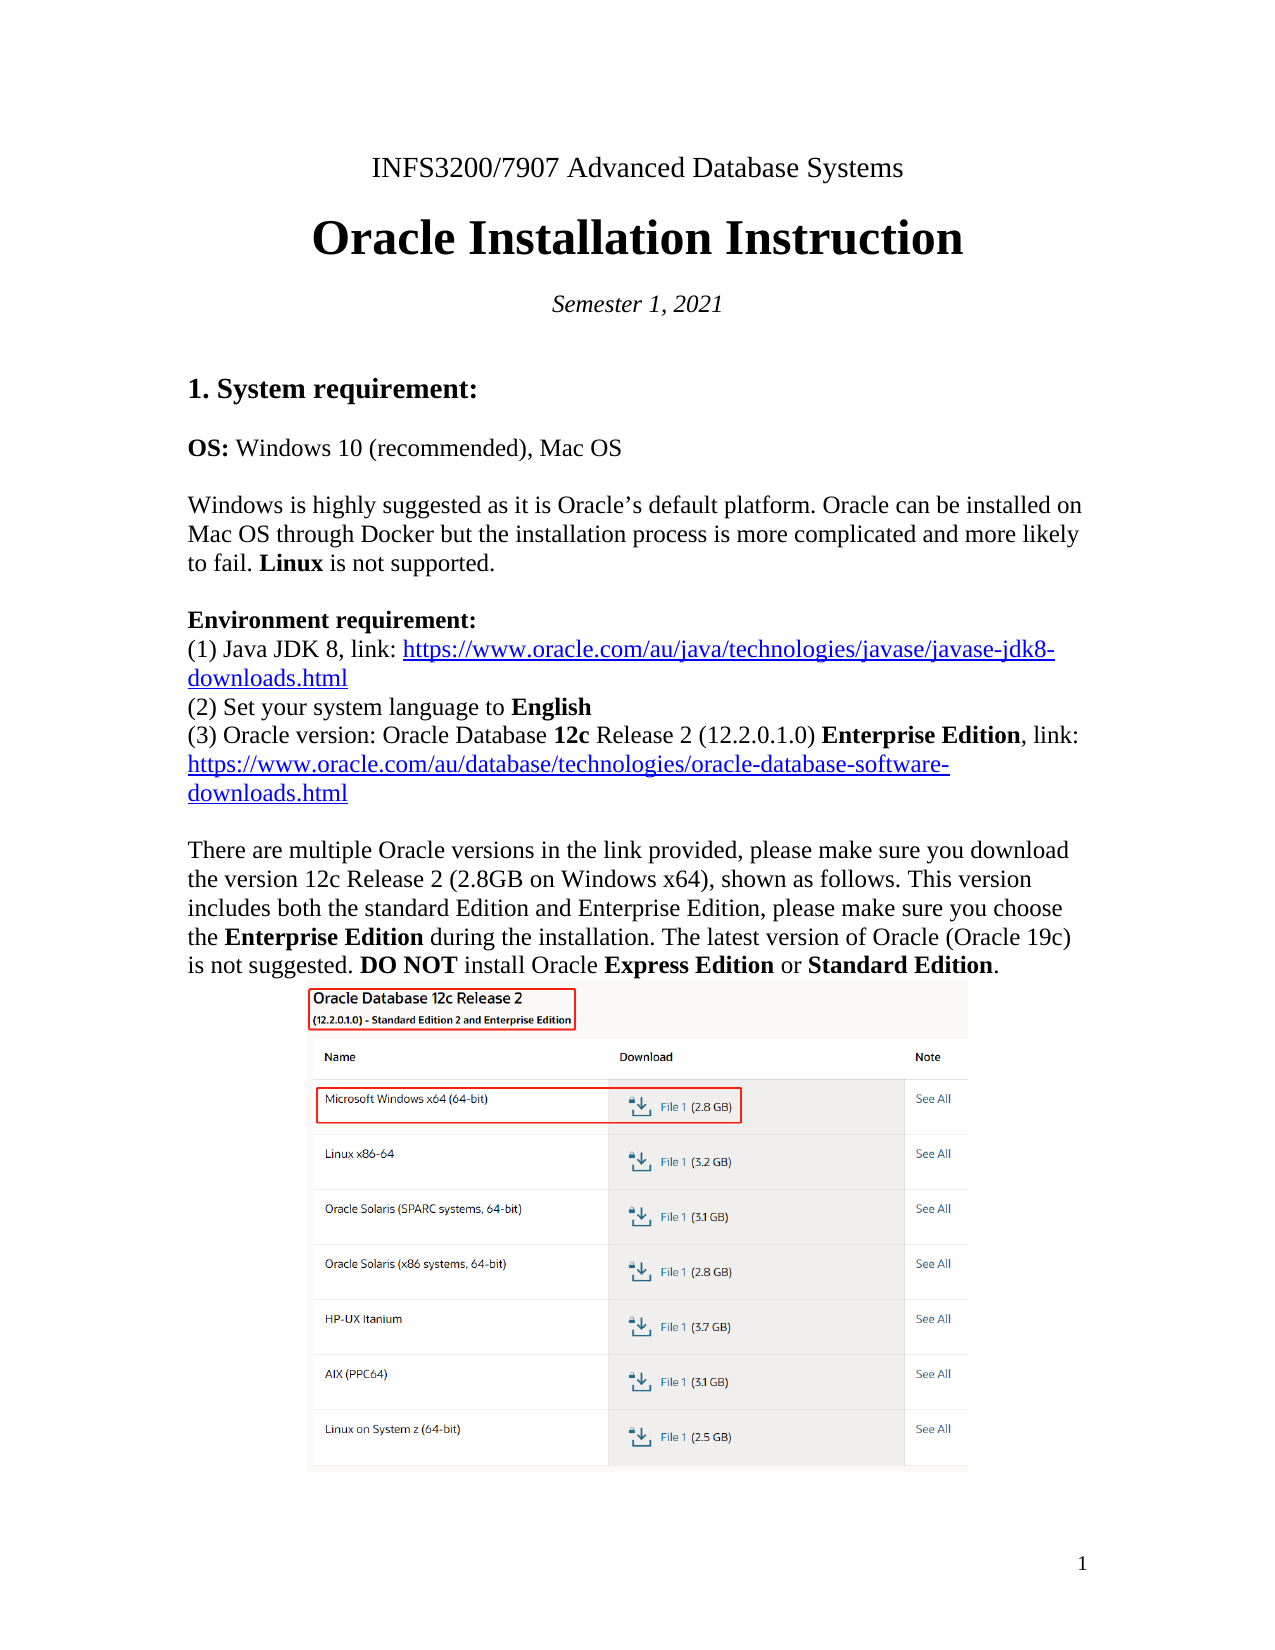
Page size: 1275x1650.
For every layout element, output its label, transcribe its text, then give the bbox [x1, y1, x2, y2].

subtitle Semester 1, 2021 [187, 289, 1087, 318]
text Windows is highly suggested as it is Oracle’s default platform. Oracle can be installed on Mac OS through Docker but the installation process is more complicated and more likely to fail. Linux is not supported. [187, 491, 1087, 577]
subtitle Oracle Installation Instruction [187, 208, 1087, 265]
picture [306, 979, 969, 1472]
text 1. System requirement: [187, 371, 1087, 404]
text (1) Java JDK 8, link: https://www.oracle.com/au/java/technologies/javase/javase-jdk8-downloads.html [187, 634, 1087, 692]
text OS: Windows 10 (recommended), Mac OS [187, 433, 1087, 462]
text There are multiple Oracle versions in the link provided, please make sure you download the version 12c Release 2 (2.8GB on Windows x64), shown as follows. This version includes both the standard Edition and Enterprise Edition, please make sure you choose the Enterprise Edition during the installation. The latest version of Oracle (Oracle 19c) is not suggested. DO NOT install Oracle Express Edition or Standard Edition. [187, 836, 1087, 979]
text Environment requirement: [187, 606, 1087, 634]
text (2) Set your system language to English [187, 692, 1087, 721]
title INFS3200/7907 Advanced Database Systems [187, 150, 1087, 183]
text (3) Oracle version: Oracle Database 12c Release 2 (12.2.0.1.0) Enterprise Edition, link: https://www.oracle.com/au/database/technologies/oracle-database-software-downloads.html [187, 721, 1087, 807]
